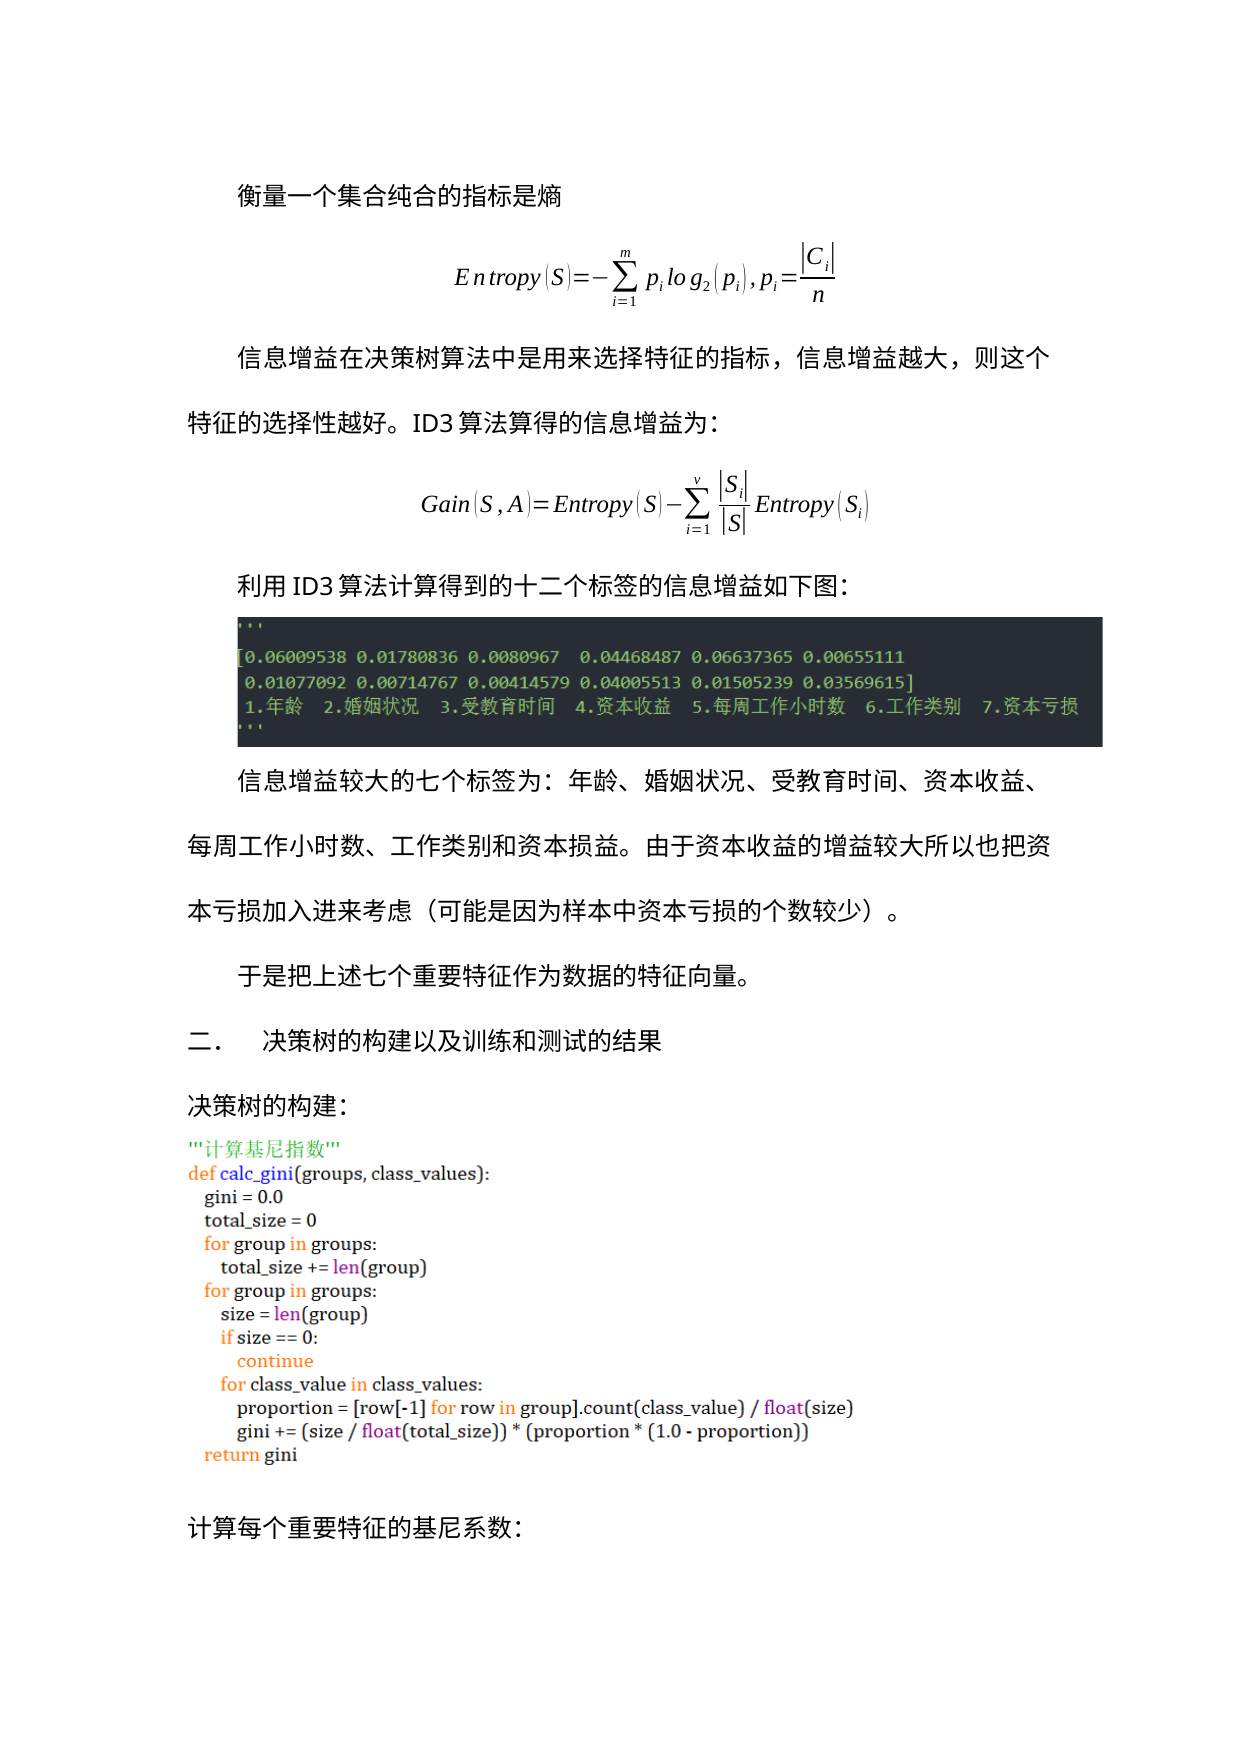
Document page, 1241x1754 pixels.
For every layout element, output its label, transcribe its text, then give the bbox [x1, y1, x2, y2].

text 信息增益较大的七个标签为：年龄、婚姻状况、受教育时间、资本收益、每周工作小时数、工作类别和资本损益。由于资本收益的增益较大所以也把资本亏损加入进来考虑（可能是因为样本中资本亏损的个数较少）。 [187, 747, 1053, 942]
text 衡量一个集合纯合的指标是熵 [187, 162, 1053, 227]
text 决策树的构建： [187, 1072, 1053, 1137]
text 计算每个重要特征的基尼系数： [187, 1494, 1053, 1559]
list 决策树的构建以及训练和测试的结果 [187, 1007, 1053, 1072]
text 于是把上述七个重要特征作为数据的特征向量。 [187, 942, 1053, 1007]
text 利用ID3算法计算得到的十二个标签的信息增益如下图： [187, 552, 1053, 617]
picture [187, 1137, 904, 1470]
text 信息增益在决策树算法中是用来选择特征的指标，信息增益越大，则这个特征的选择性越好。ID3算法算得的信息增益为： [187, 324, 1053, 454]
picture [237, 617, 1103, 747]
